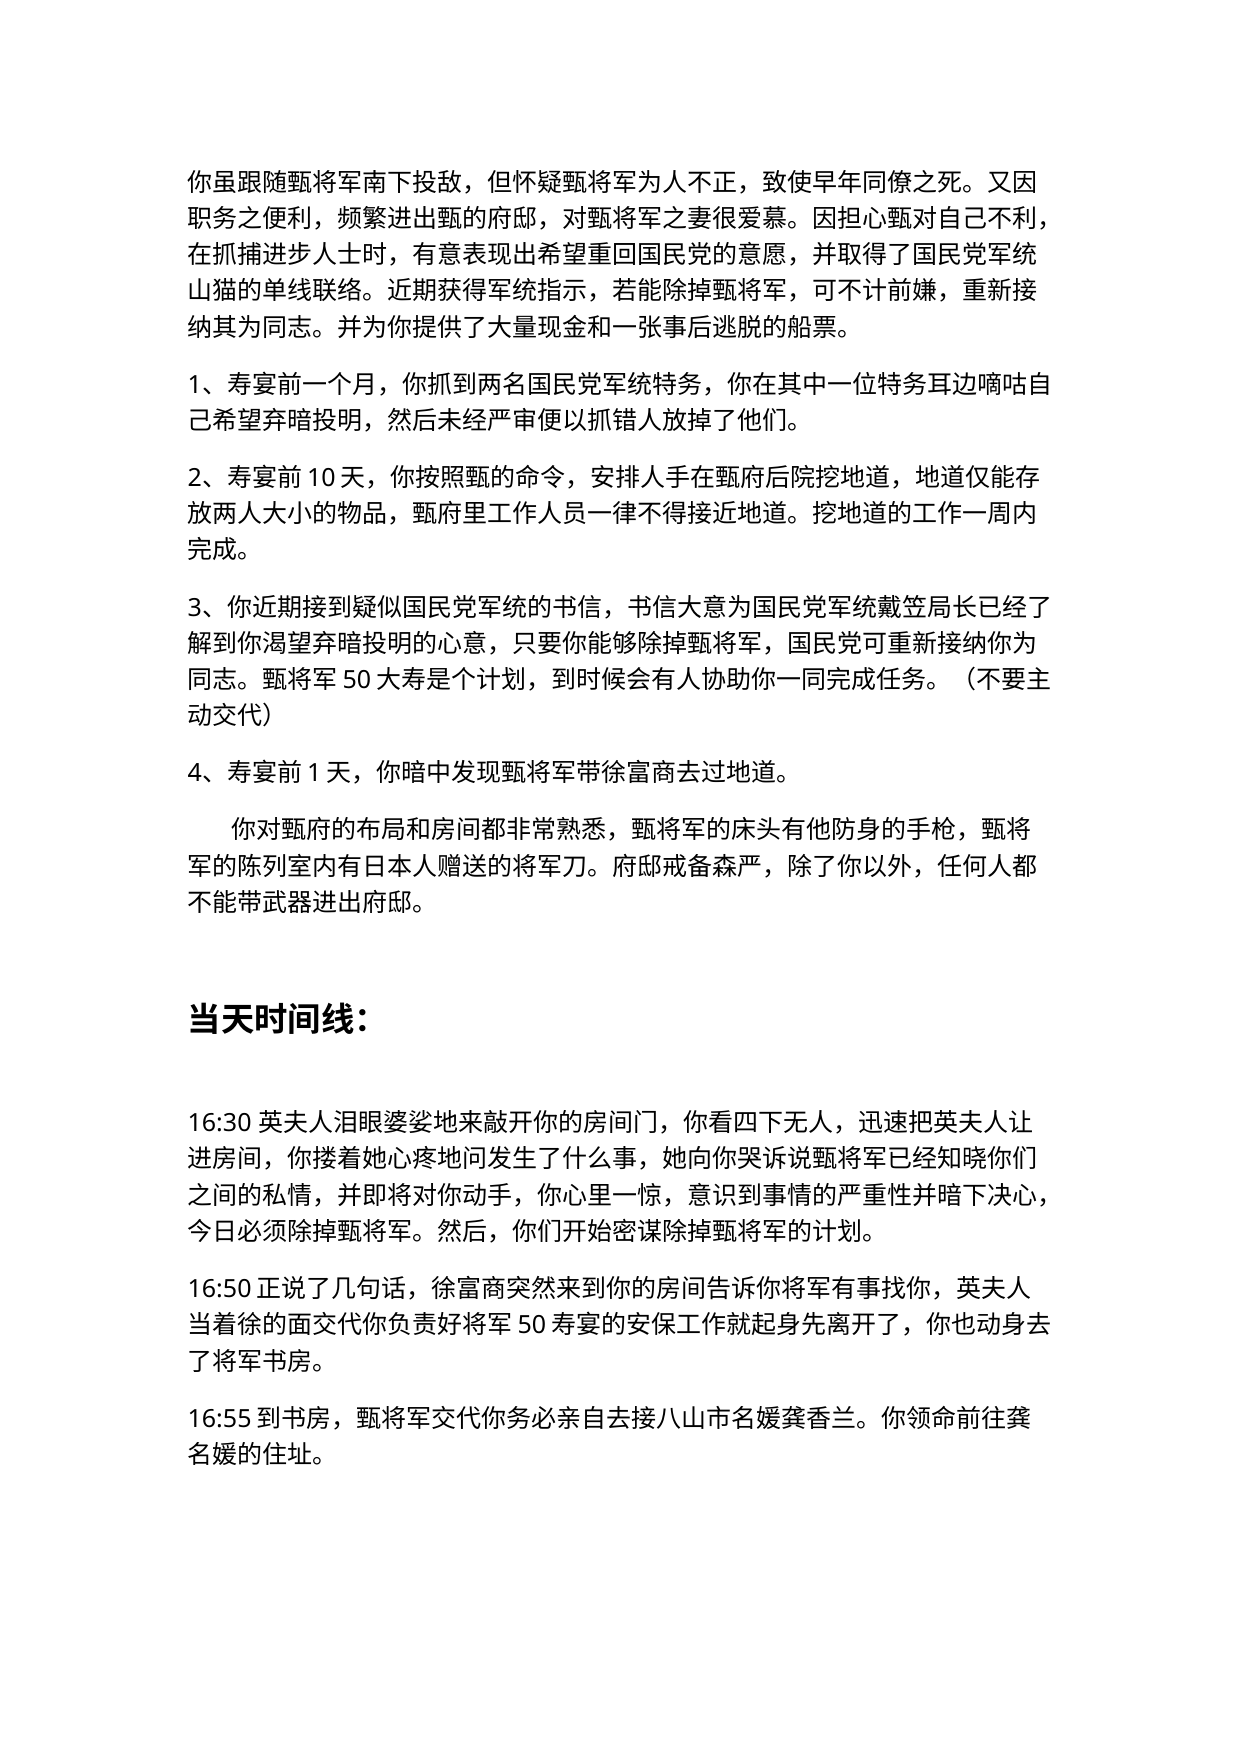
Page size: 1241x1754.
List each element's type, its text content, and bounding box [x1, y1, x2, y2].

text 4、寿宴前1天，你暗中发现甄将军带徐富商去过地道。 [187, 753, 1053, 789]
text 1、寿宴前一个月，你抓到两名国民党军统特务，你在其中一位特务耳边嘀咕自己希望弃暗投明，然后未经严审便以抓错人放掉了他们。 [187, 364, 1053, 437]
text 16:55到书房，甄将军交代你务必亲自去接八山市名媛龚香兰。你领命前往龚名媛的住址。 [187, 1398, 1053, 1471]
subtitle 当天时间线： [187, 992, 1053, 1041]
text 16:50正说了几句话，徐富商突然来到你的房间告诉你将军有事找你，英夫人当着徐的面交代你负责好将军50寿宴的安保工作就起身先离开了，你也动身去了将军书房。 [187, 1268, 1053, 1377]
text 3、你近期接到疑似国民党军统的书信，书信大意为国民党军统戴笠局长已经了解到你渴望弃暗投明的心意，只要你能够除掉甄将军，国民党可重新接纳你为同志。甄将军50大寿是个计划，到时候会有人协助你一同完成任务。（不要主动交代） [187, 587, 1053, 732]
text 你对甄府的布局和房间都非常熟悉，甄将军的床头有他防身的手枪，甄将军的陈列室内有日本人赠送的将军刀。府邸戒备森严，除了你以外，任何人都不能带武器进出府邸。 [187, 810, 1053, 919]
text 16:30 英夫人泪眼婆娑地来敲开你的房间门，你看四下无人，迅速把英夫人让进房间，你搂着她心疼地问发生了什么事，她向你哭诉说甄将军已经知晓你们之间的私情，并即将对你动手，你心里一惊，意识到事情的严重性并暗下决心，今日必须除掉甄将军。然后，你们开始密谋除掉甄将军的计划。 [187, 1103, 1053, 1248]
text 你虽跟随甄将军南下投敌，但怀疑甄将军为人不正，致使早年同僚之死。又因职务之便利，频繁进出甄的府邸，对甄将军之妻很爱慕。因担心甄对自己不利，在抓捕进步人士时，有意表现出希望重回国民党的意愿，并取得了国民党军统山猫的单线联络。近期获得军统指示，若能除掉甄将军，可不计前嫌，重新接纳其为同志。并为你提供了大量现金和一张事后逃脱的船票。 [187, 162, 1053, 343]
text 2、寿宴前10天，你按照甄的命令，安排人手在甄府后院挖地道，地道仅能存放两人大小的物品，甄府里工作人员一律不得接近地道。挖地道的工作一周内完成。 [187, 457, 1053, 566]
